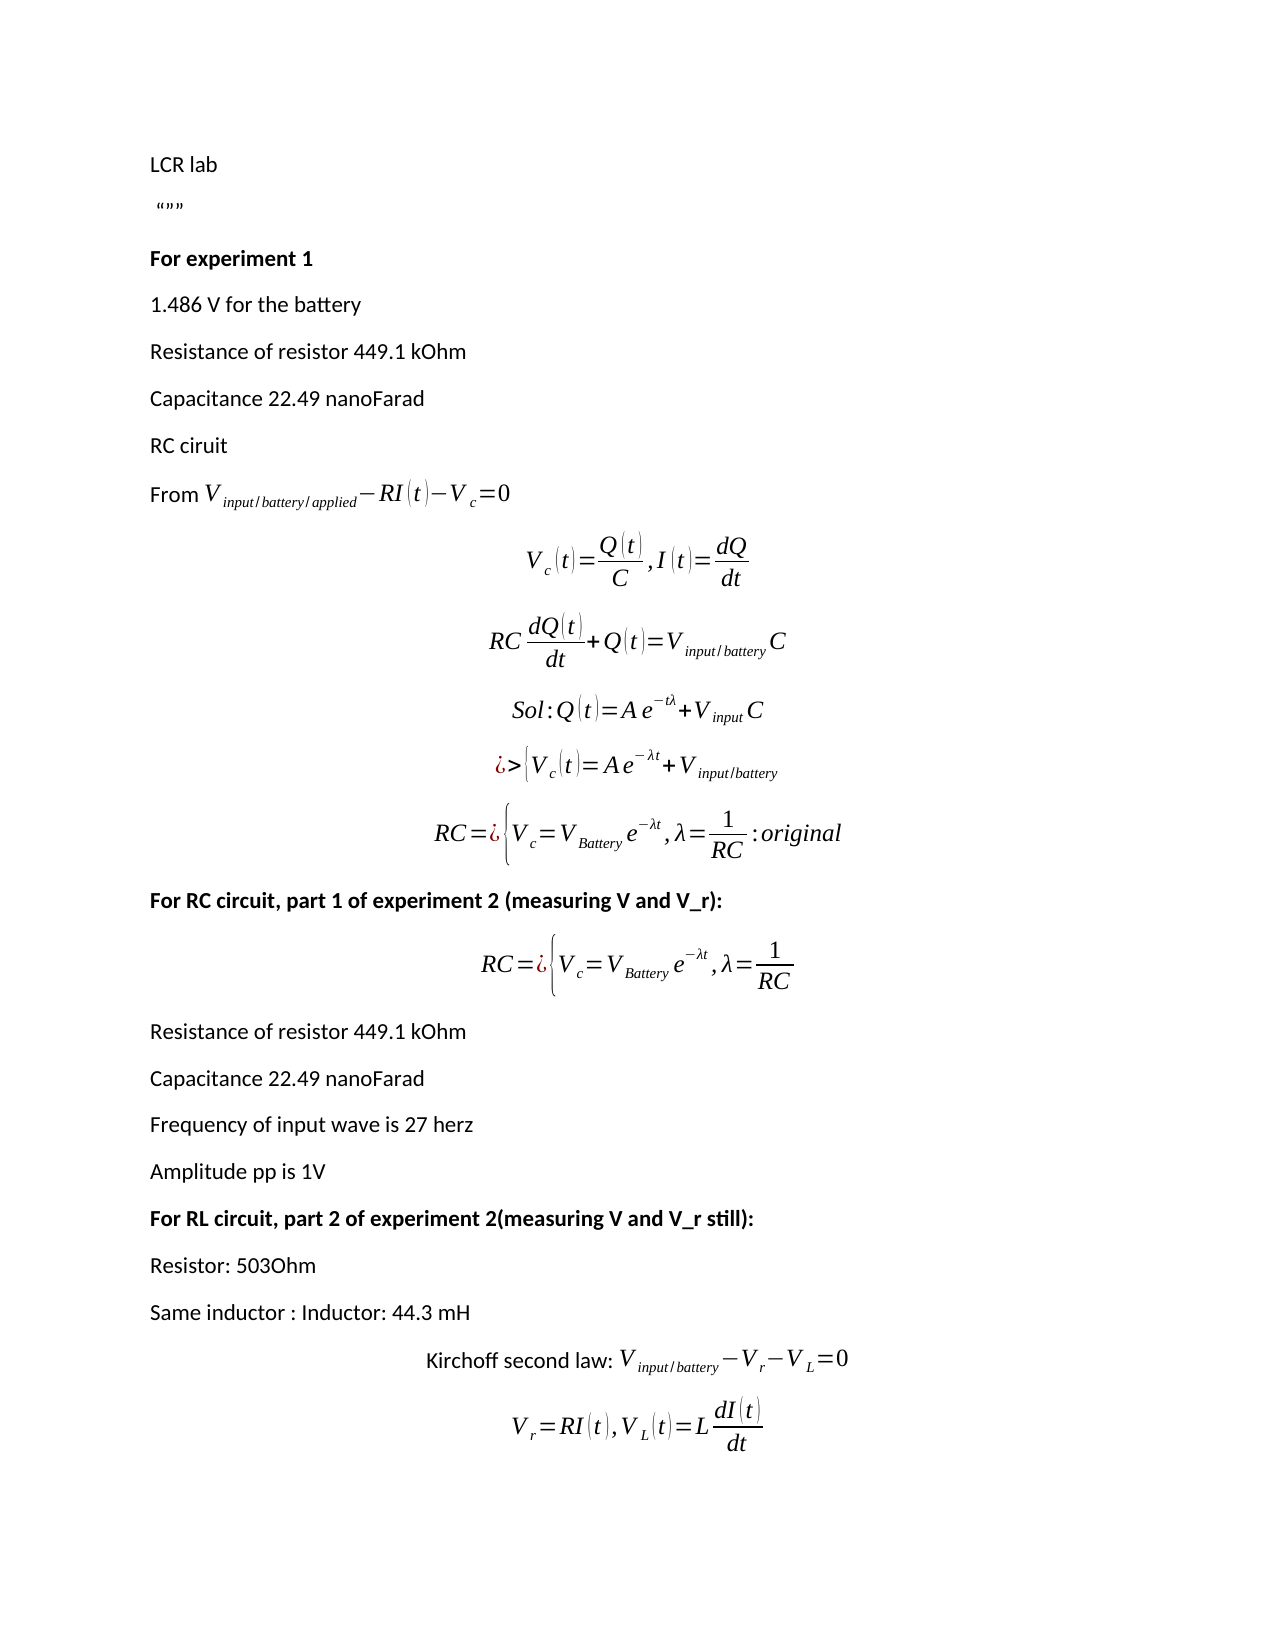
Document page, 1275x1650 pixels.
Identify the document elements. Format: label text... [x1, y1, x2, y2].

text “”” [150, 197, 1125, 225]
text Kirchoff second law: [150, 1345, 1125, 1376]
text For RC circuit, part 1 of experiment 2 (measuring V and V_r): [150, 886, 1125, 914]
text LCR lab [150, 150, 1125, 178]
text Same inductor : Inductor: 44.3 mH [150, 1298, 1125, 1326]
text 1.486 V for the battery [150, 291, 1125, 319]
text Resistance of resistor 449.1 kOhm [150, 337, 1125, 366]
text From [150, 478, 1125, 511]
text Amplitude pp is 1V [150, 1157, 1125, 1185]
text RC ciruit [150, 431, 1125, 459]
text Resistance of resistor 449.1 kOhm [150, 1017, 1125, 1045]
text Frequency of input wave is 27 herz [150, 1111, 1125, 1138]
text Resistor: 503Ohm [150, 1251, 1125, 1279]
text Capacitance 22.49 nanoFarad [150, 384, 1125, 412]
text For RL circuit, part 2 of experiment 2(measuring V and V_r still): [150, 1204, 1125, 1232]
text Capacitance 22.49 nanoFarad [150, 1064, 1125, 1092]
text For experiment 1 [150, 244, 1125, 272]
